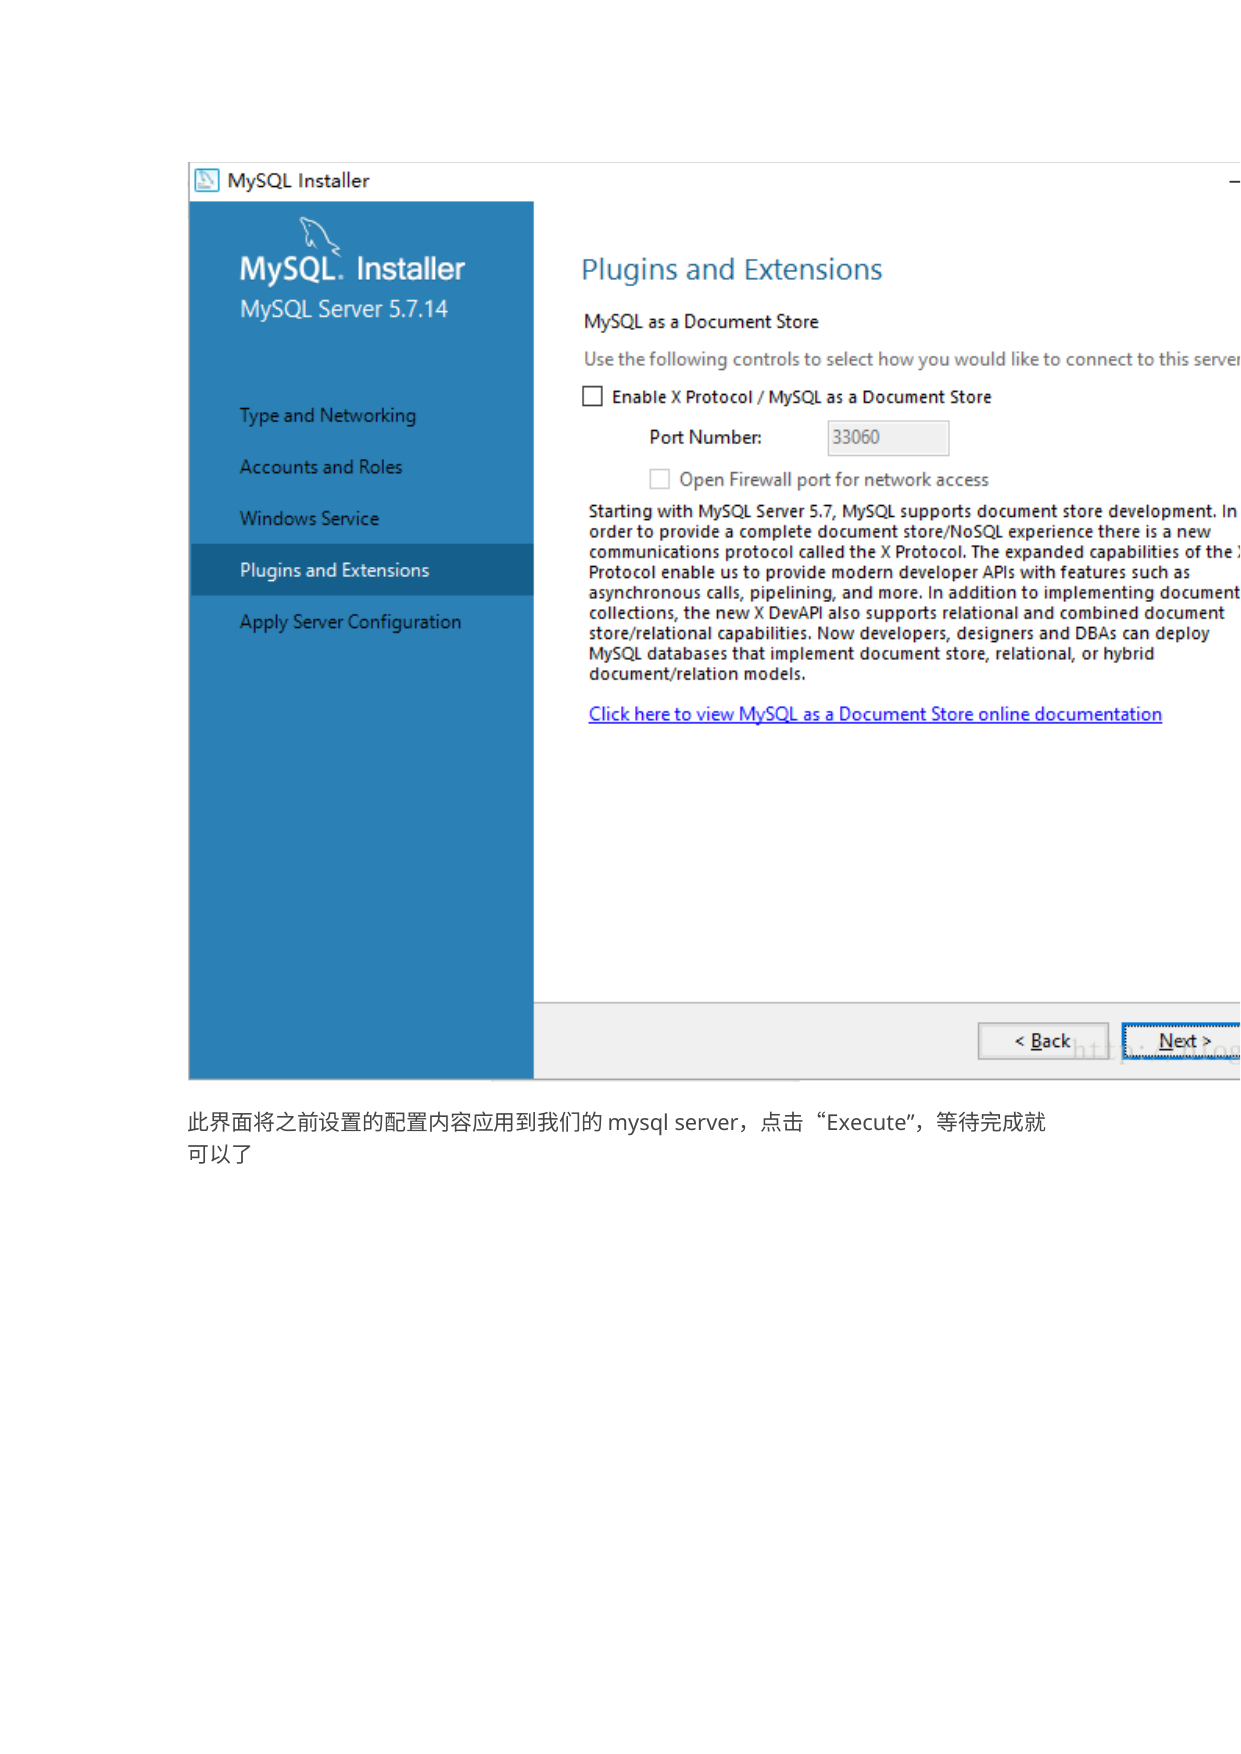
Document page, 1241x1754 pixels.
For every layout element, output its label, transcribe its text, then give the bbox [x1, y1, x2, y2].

picture [187, 162, 1241, 1082]
text 此界面将之前设置的配置内容应用到我们的mysql server，点击“Execute”，等待完成就可以了 [187, 1104, 1053, 1169]
